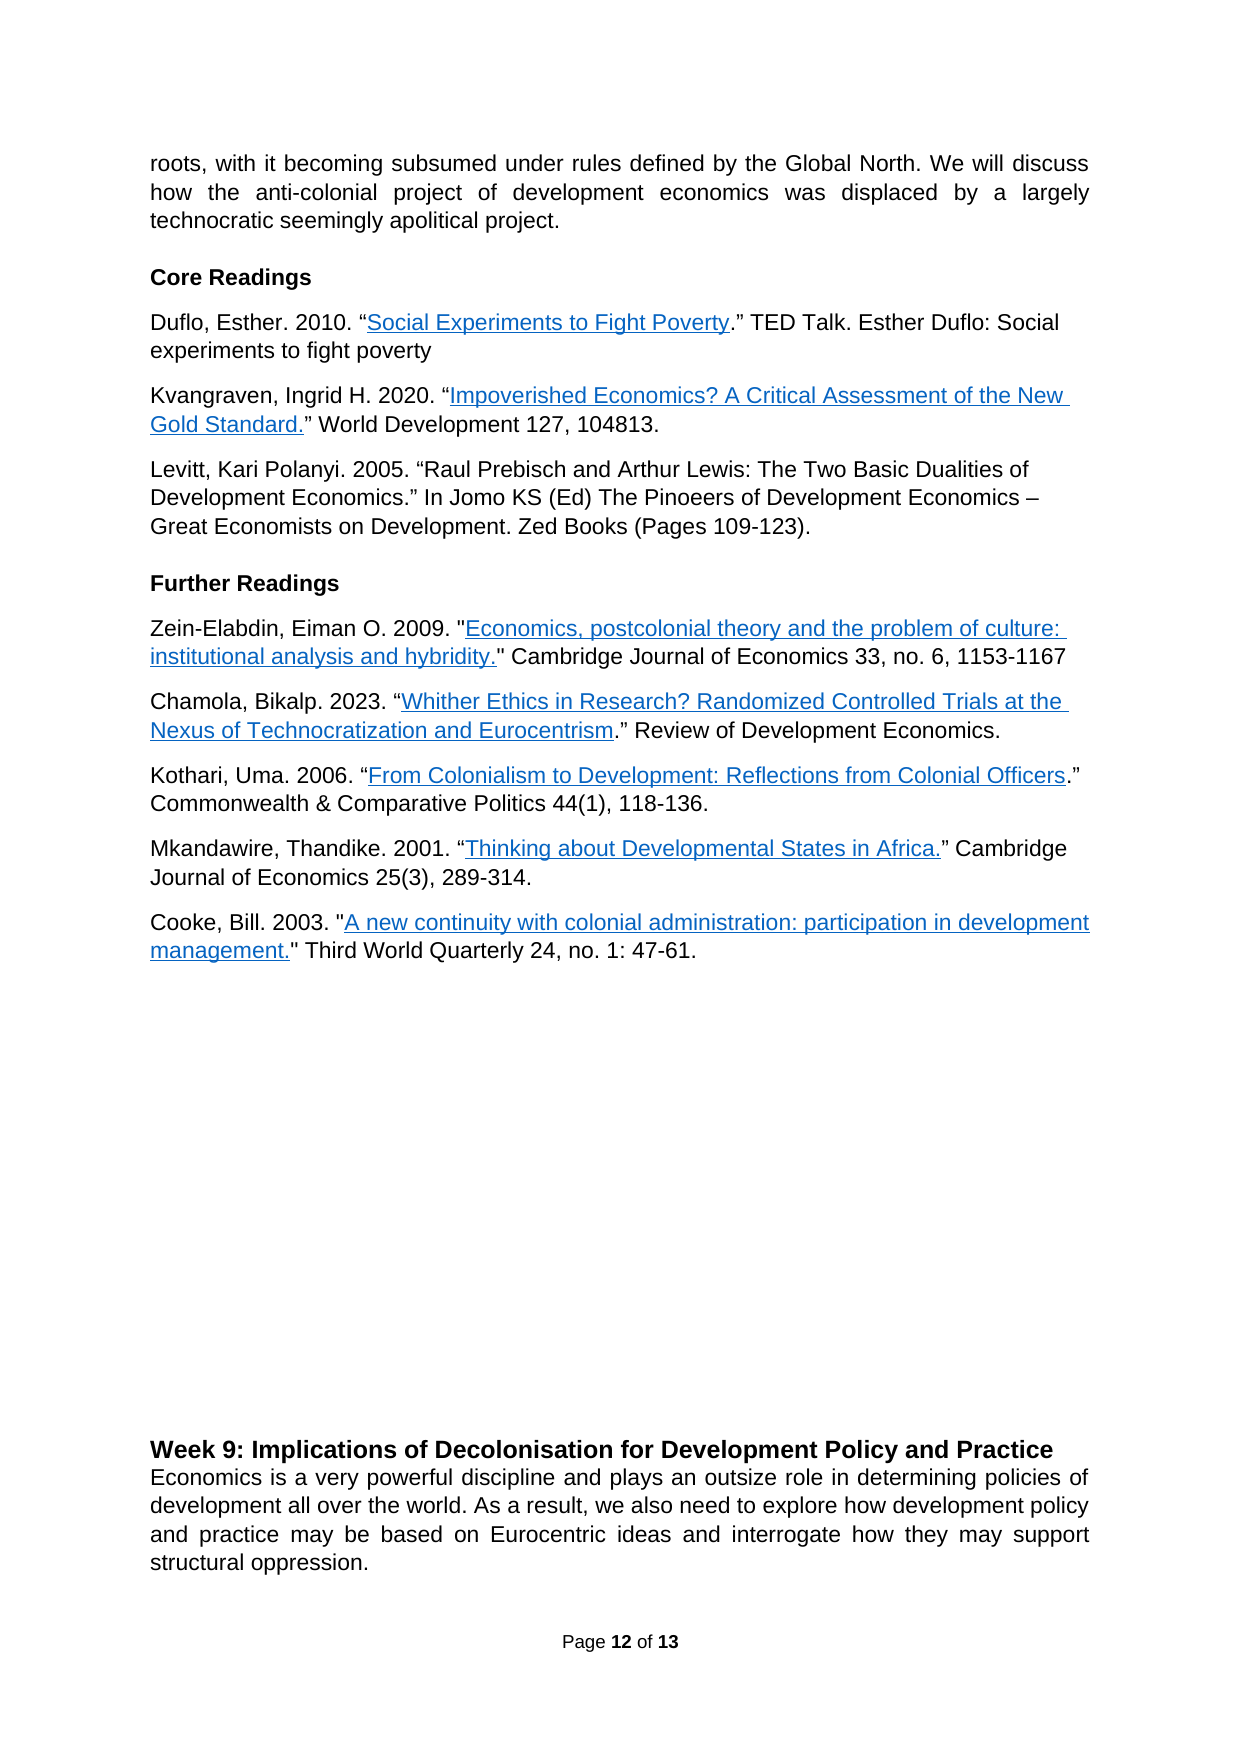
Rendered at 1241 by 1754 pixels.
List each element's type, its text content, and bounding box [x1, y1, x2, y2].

text Economics is a very powerful discipline and plays an outsize role in determining policies of development all over the world. As a result, we also need to explore how development policy and practice may be based on Eurocentric ideas and interrogate how they may support structural oppression. [150, 1464, 1090, 1576]
text Cooke, Bill. 2003. "A new continuity with colonial administration: participation in development management." Third World Quarterly 24, no. 1: 47-61. [150, 909, 1090, 964]
text Chamola, Bikalp. 2023. “Whither Ethics in Research? Randomized Controlled Trials at the Nexus of Technocratization and Eurocentrism.” Review of Development Economics. [150, 688, 1090, 743]
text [150, 150, 1090, 233]
text Mkandawire, Thandike. 2001. “Thinking about Developmental States in Africa.” Cambridge Journal of Economics 25(3), 289-314. [150, 835, 1090, 890]
text Kvangraven, Ingrid H. 2020. “Impoverished Economics? A Critical Assessment of the New Gold Standard.” World Development 127, 104813. [150, 382, 1090, 437]
text Kothari, Uma. 2006. “From Colonialism to Development: Reflections from Colonial Officers.” Commonwealth & Comparative Politics 44(1), 118-136. [150, 762, 1090, 817]
text Levitt, Kari Polanyi. 2005. “Raul Prebisch and Arthur Lewis: The Two Basic Dualities of Development Economics.” In Jomo KS (Ed) The Pinoeers of Development Economics – Great Economists on Development. Zed Books (Pages 109-123). [150, 456, 1090, 539]
subtitle Week 9: Implications of Decolonisation for Development Policy and Practice [150, 1435, 1090, 1464]
text Core Readings [150, 264, 1090, 290]
text Further Readings [150, 570, 1090, 596]
text Zein-Elabdin, Eiman O. 2009. "Economics, postcolonial theory and the problem of culture: institutional analysis and hybridity." Cambridge Journal of Economics 33, no. 6, 1153-1167 [150, 615, 1090, 669]
text Duflo, Esther. 2010. “Social Experiments to Fight Poverty.” TED Talk. Esther Duflo: Social experiments to fight poverty [150, 309, 1090, 364]
